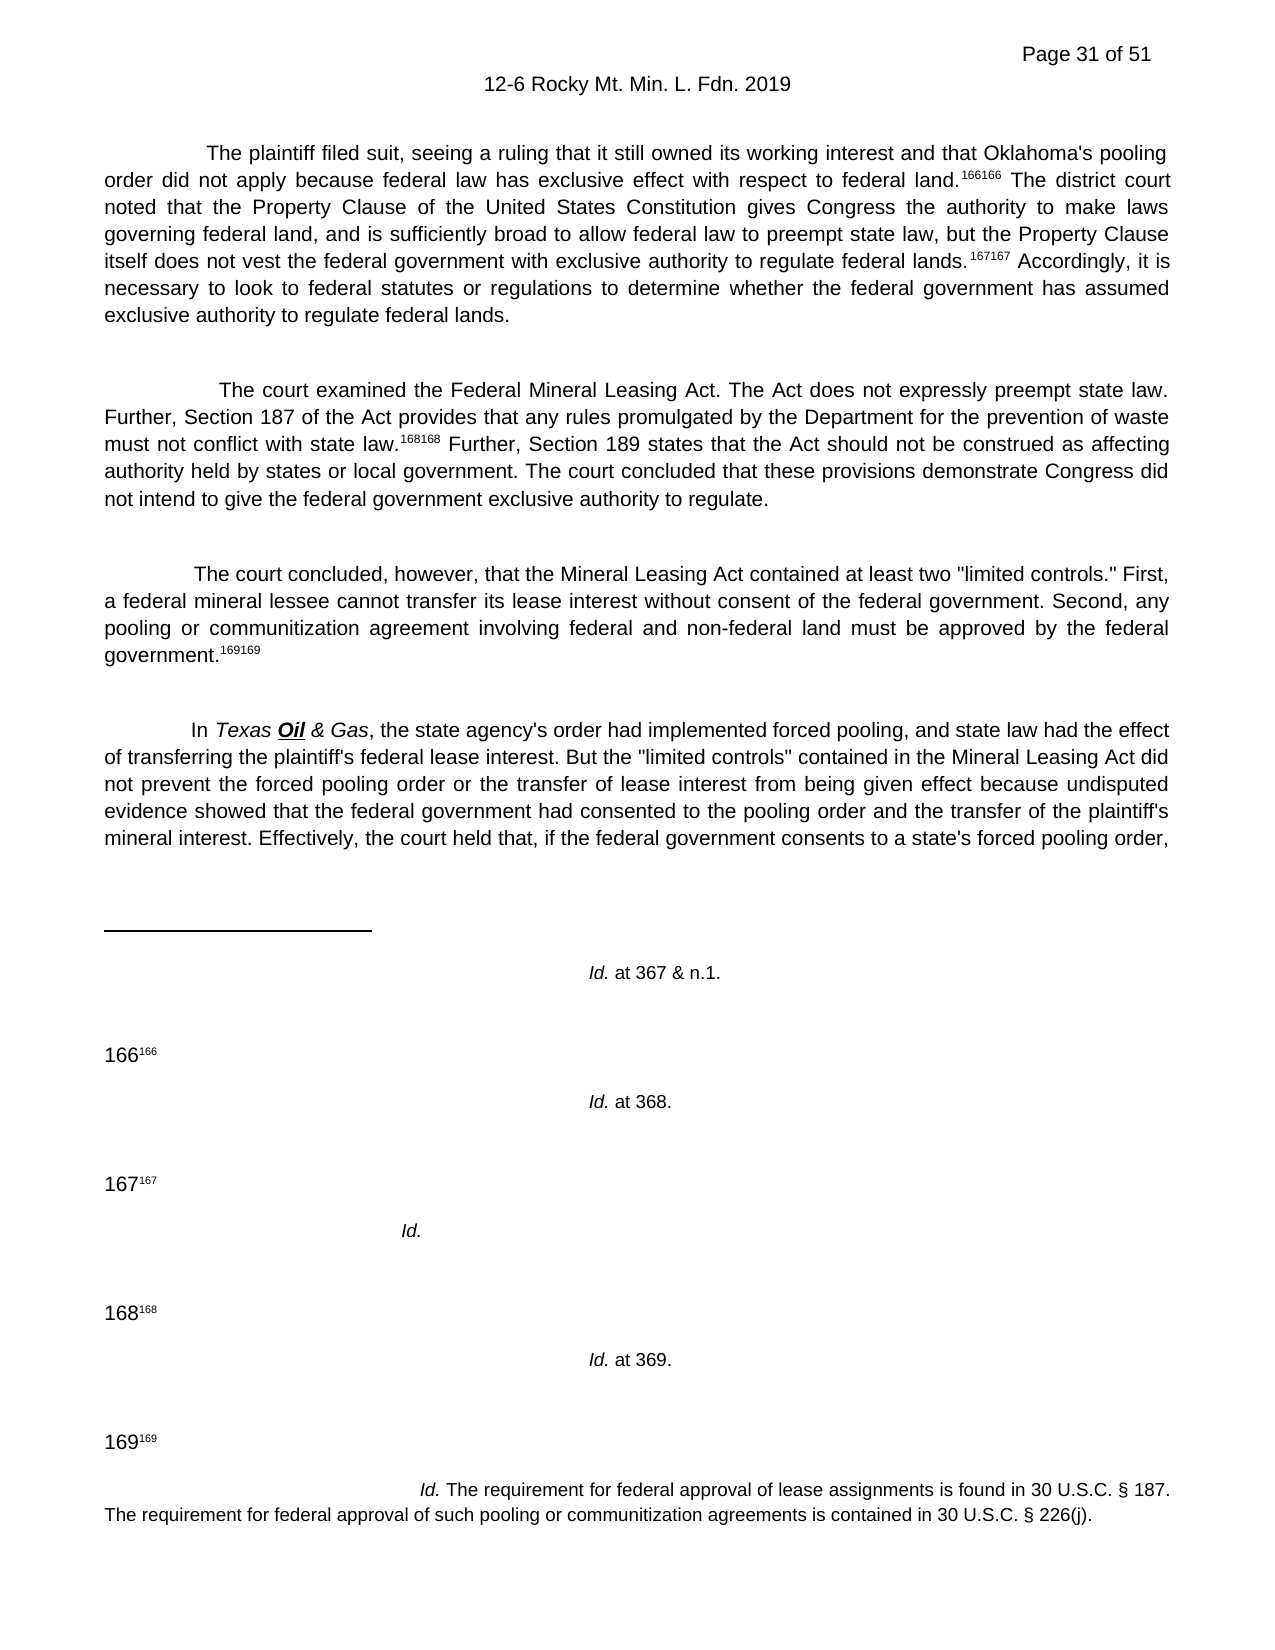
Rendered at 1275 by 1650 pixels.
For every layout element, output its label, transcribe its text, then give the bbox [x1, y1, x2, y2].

text The court examined the Federal Mineral Leasing Act. The Act does not expressly preempt state law. Further, Section 187 of the Act provides that any rules promulgated by the Department for the prevention of waste must not conflict with state law.168 Further, Section 189 states that the Act should not be construed as affecting authority held by states or local government. The court concluded that these provisions demonstrate Congress did not intend to give the federal government exclusive authority to regulate. [104, 375, 1171, 510]
text The court concluded, however, that the Mineral Leasing Act contained at least two "limited controls." First, a federal mineral lessee cannot transfer its lease interest without consent of the federal government. Second, any pooling or communitization agreement involving federal and non-federal land must be approved by the federal government.169 [104, 558, 1171, 667]
text In Texas Oil & Gas, the state agency's order had implemented forced pooling, and state law had the effect of transferring the plaintiff's federal lease interest. But the "limited controls" contained in the Mineral Leasing Act did not prevent the forced pooling order or the transfer of lease interest from being given effect because undisputed evidence showed that the federal government had consented to the pooling order and the transfer of the plaintiff's mineral interest. Effectively, the court held that, if the federal government consents to a state's forced pooling order, the order and accompanying state rules should be given effect. This decision was upheld by the United States Tenth Circuit in a per curiam opinion.170 [104, 714, 1171, 850]
text The plaintiff filed suit, seeing a ruling that it still owned its working interest and that Oklahoma's pooling order did not apply because federal law has exclusive effect with respect to federal land.166 The district court noted that the Property Clause of the United States Constitution gives Congress the authority to make laws governing federal land, and is sufficiently broad to allow federal law to preempt state law, but the Property Clause itself does not vest the federal government with exclusive authority to regulate federal lands.167 Accordingly, it is necessary to look to federal statutes or regulations to determine whether the federal government has assumed exclusive authority to regulate federal lands. [104, 137, 1171, 327]
